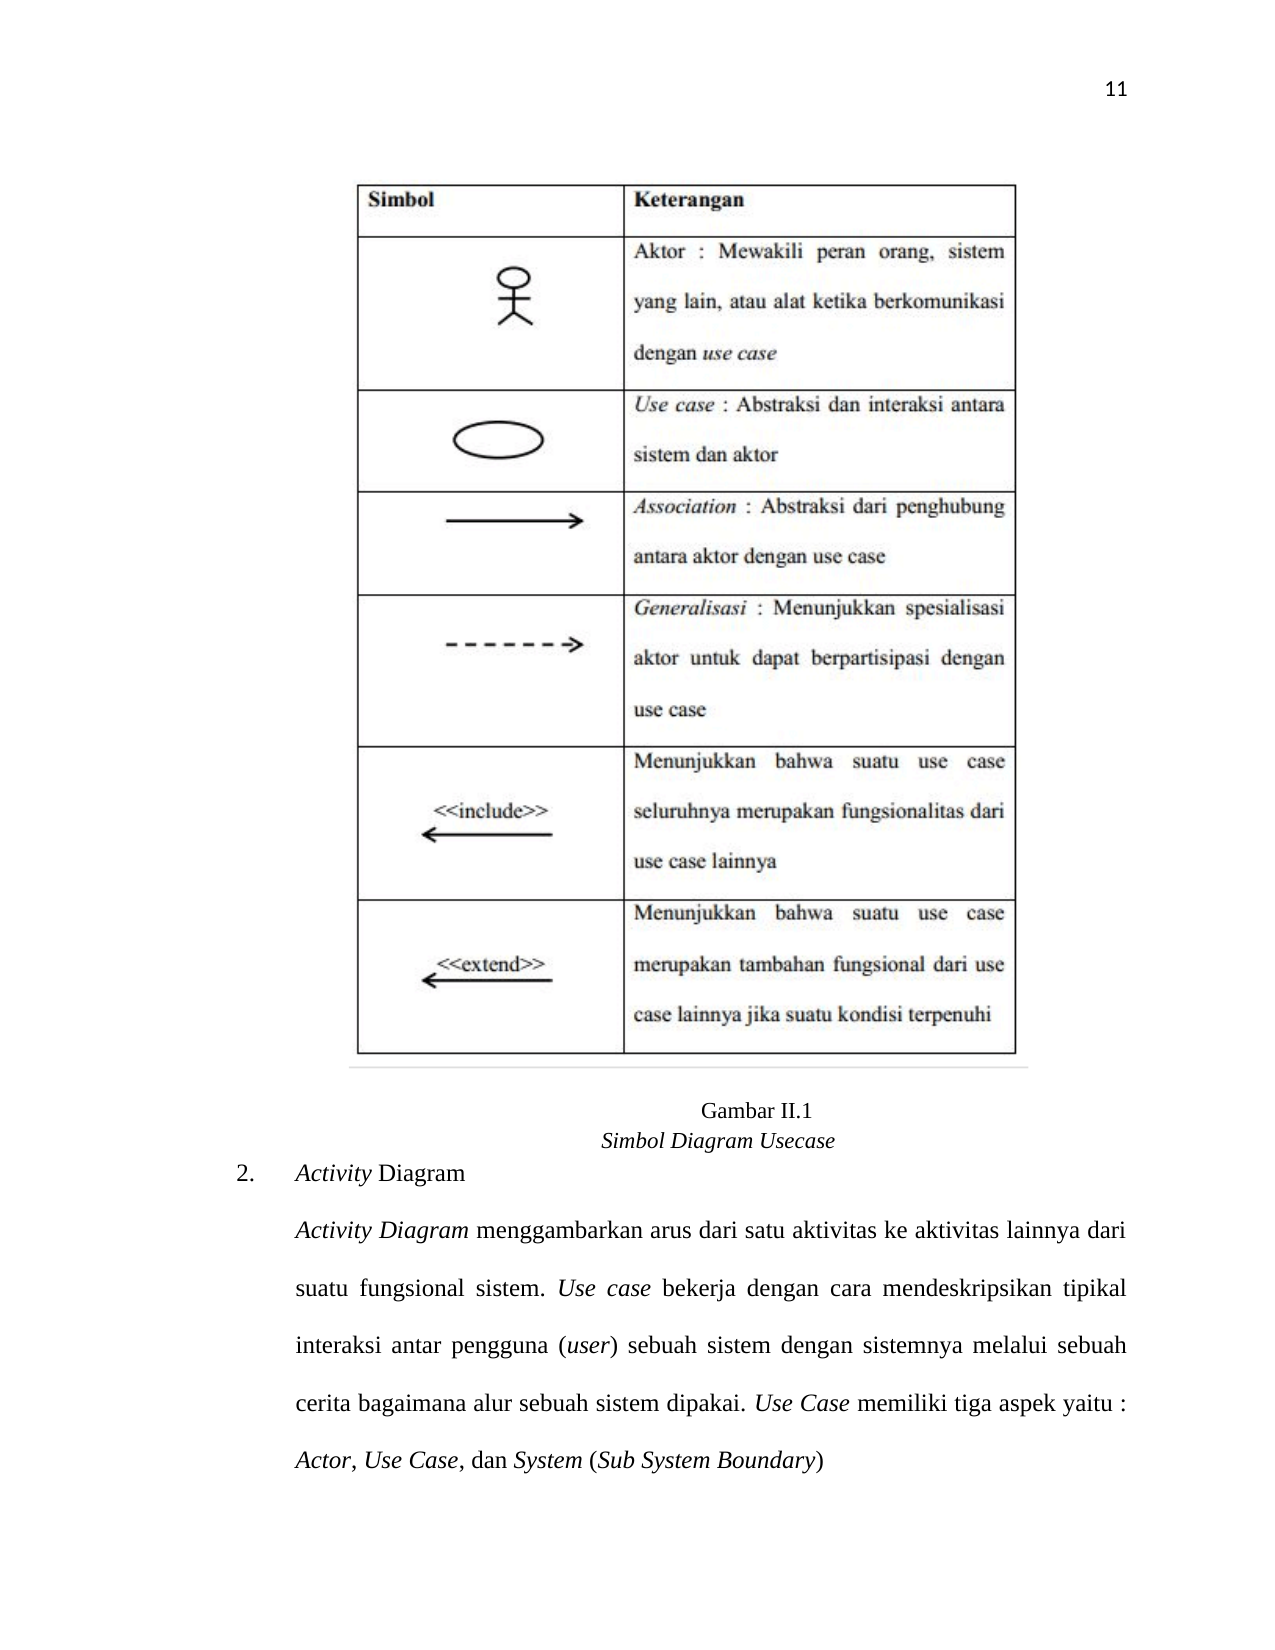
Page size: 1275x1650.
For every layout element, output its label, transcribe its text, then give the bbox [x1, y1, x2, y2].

picture [348, 177, 1029, 1070]
text Activity Diagram menggambarkan arus dari satu aktivitas ke aktivitas lainnya dari suatu fungsional sistem. Use case bekerja dengan cara mendeskripsikan tipikal interaksi antar pengguna (user) sebuah sistem dengan sistemnya melalui sebuah cerita bagaimana alur sebuah sistem dipakai. Use Case memiliki tiga aspek yaitu : Actor, Use Case, dan System (Sub System Boundary) [295, 1215, 1127, 1474]
list Activity Diagram [236, 1158, 1127, 1187]
text Simbol Diagram Usecase [311, 1128, 1127, 1154]
text Gambar II.1 [311, 1097, 1127, 1124]
